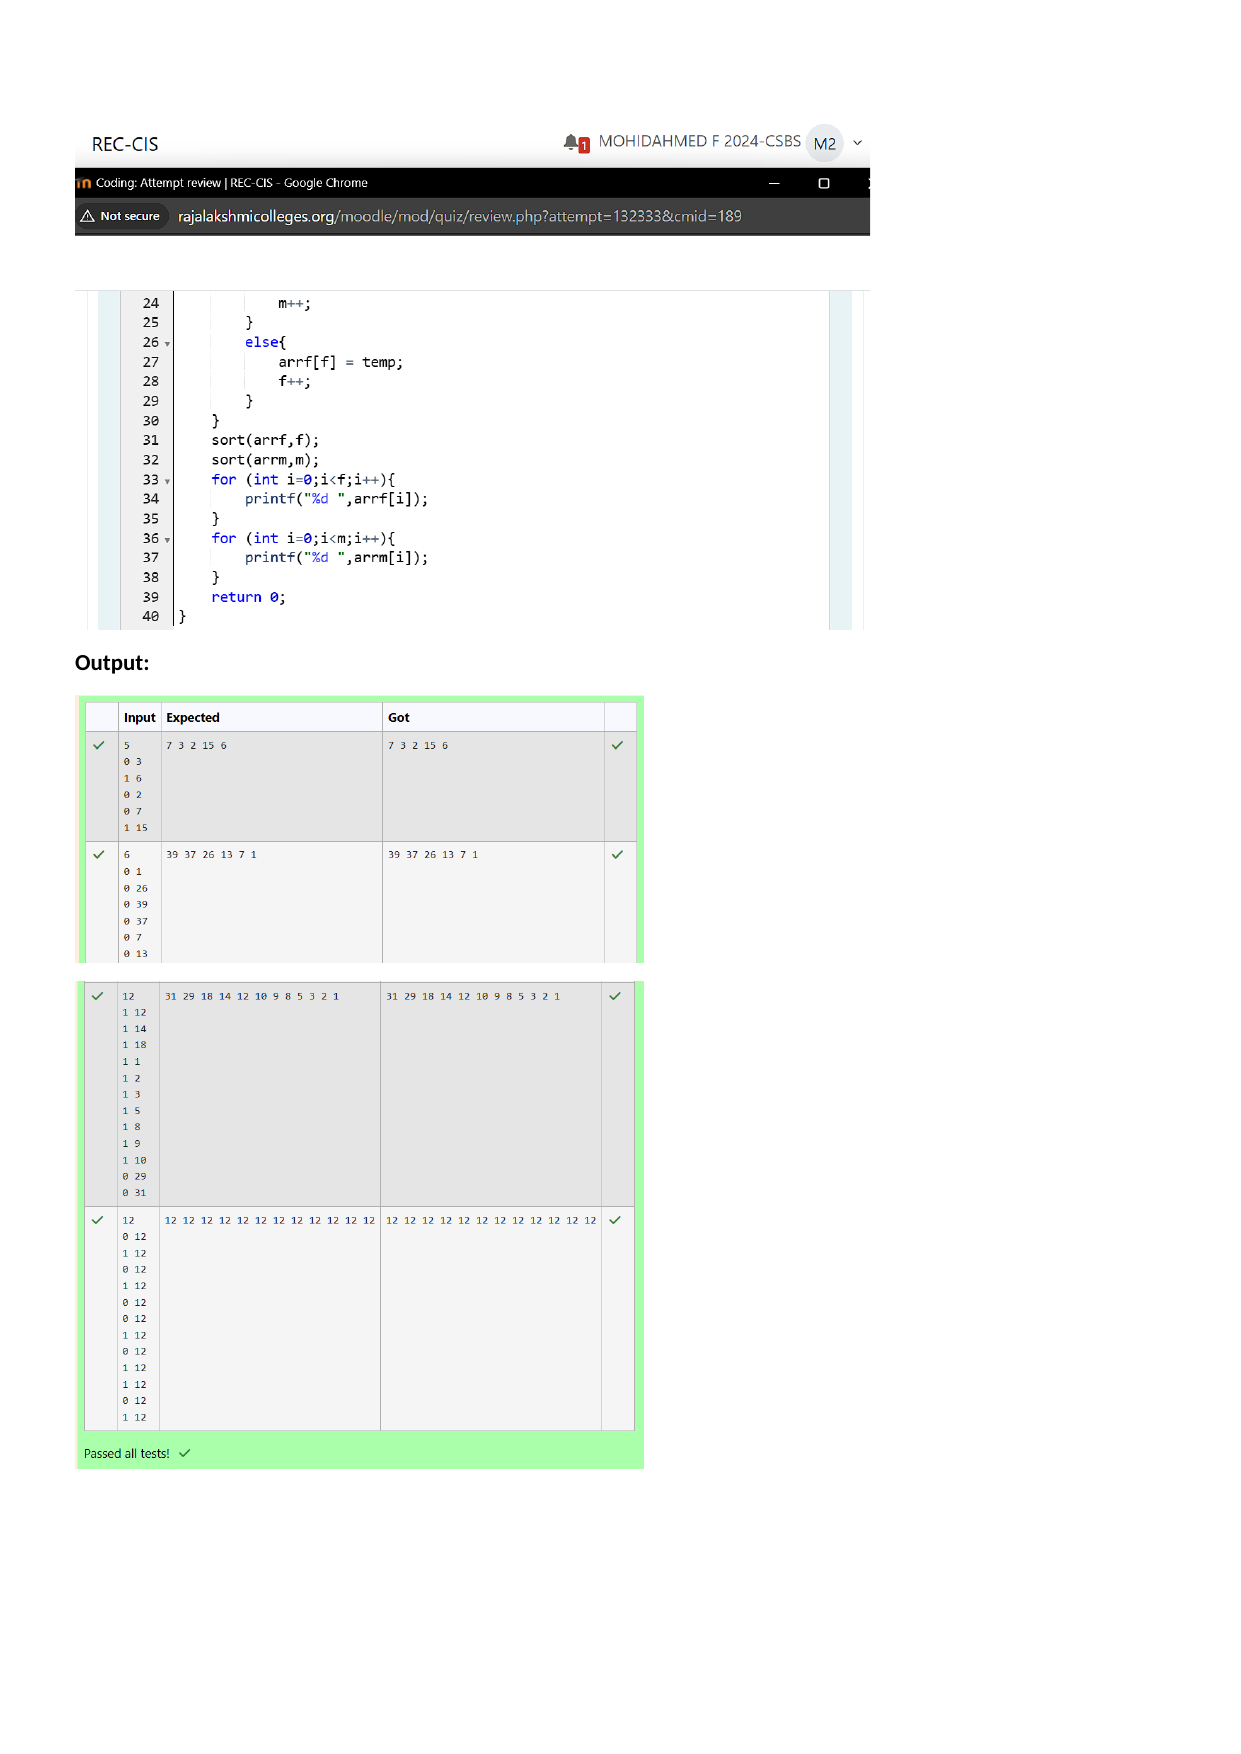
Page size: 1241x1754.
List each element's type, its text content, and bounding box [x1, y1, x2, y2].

picture [75, 120, 871, 630]
picture [75, 981, 644, 1469]
text Output: [75, 648, 1165, 676]
picture [75, 695, 644, 963]
